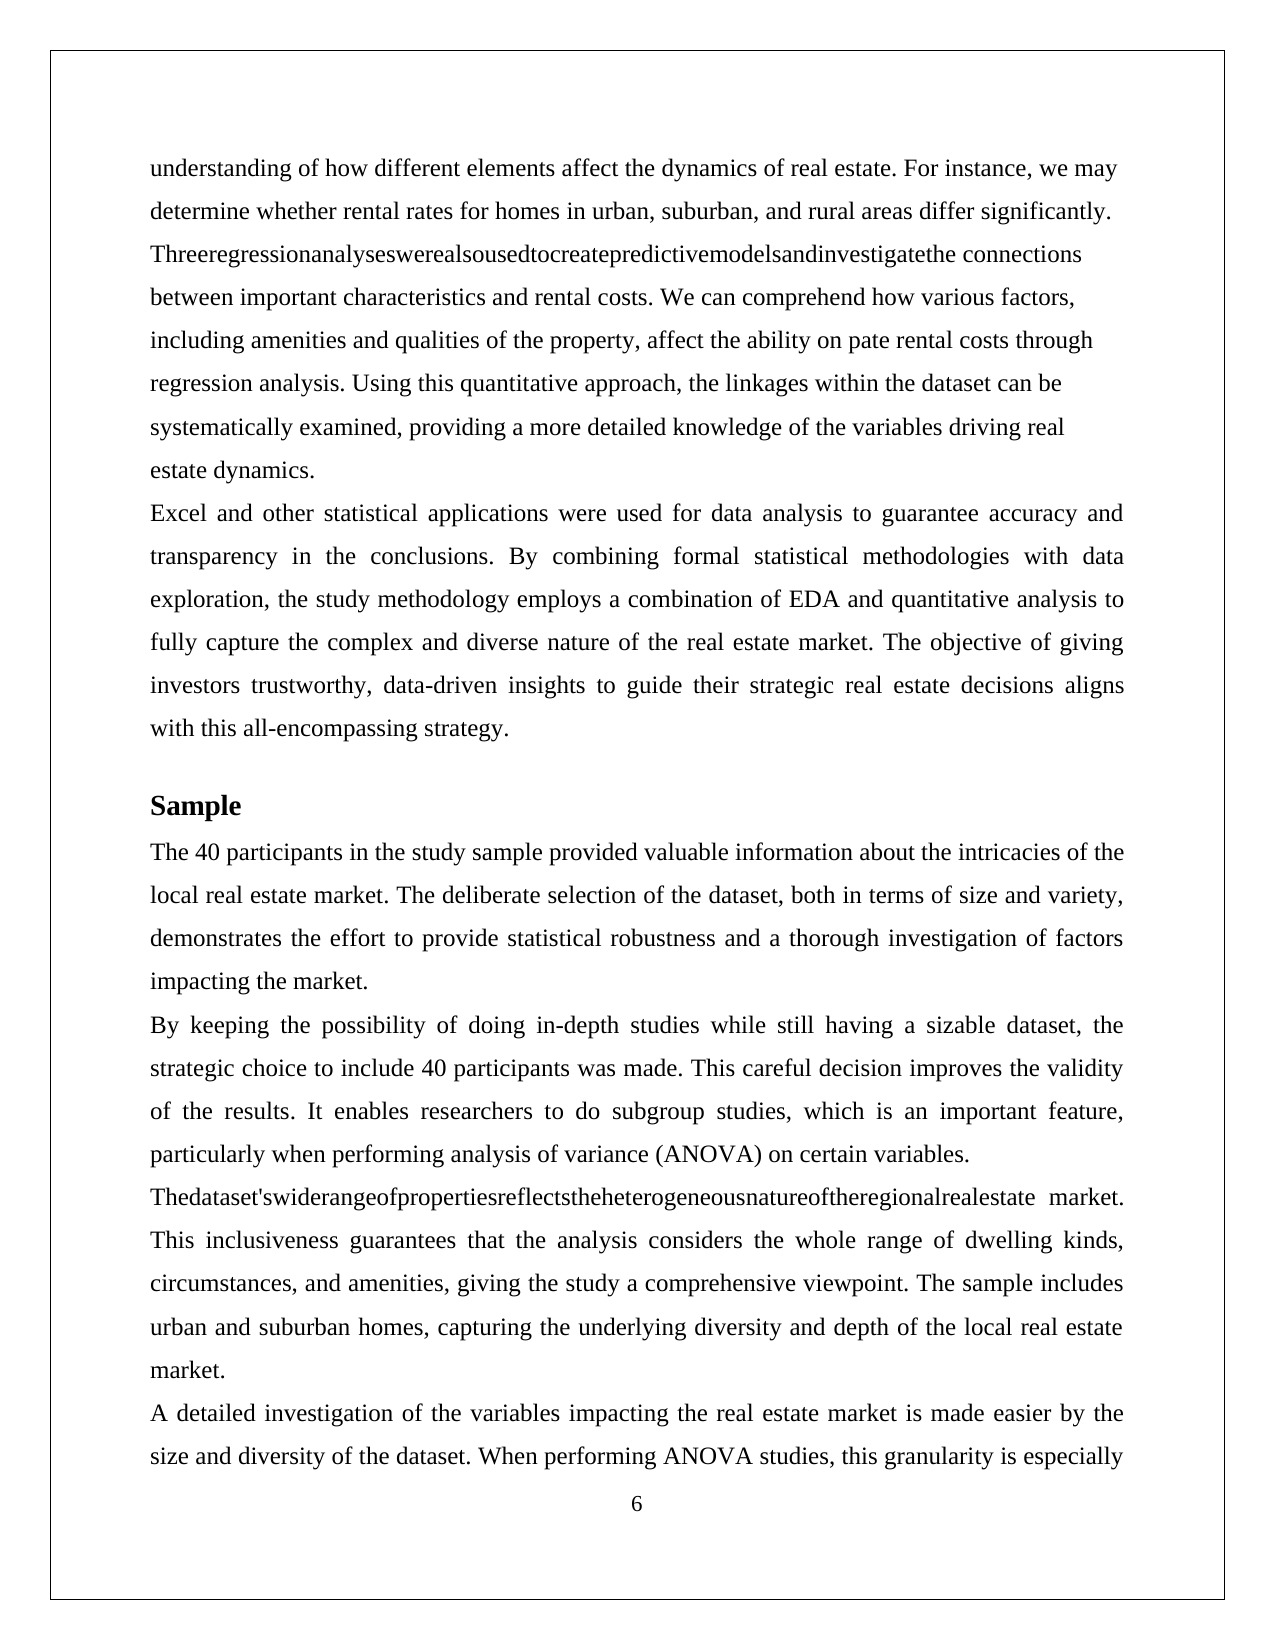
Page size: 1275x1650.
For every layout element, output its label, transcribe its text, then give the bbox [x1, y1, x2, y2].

subtitle Sample [150, 788, 1210, 822]
text By keeping the possibility of doing in-depth studies while still having a sizable dataset, the strategic choice to include 40 participants was made. This careful decision improves the validity of the results. It enables researchers to do subgroup studies, which is an important feature, particularly when performing analysis of variance (ANOVA) on certain variables. [150, 1010, 1125, 1168]
text Thedataset'swiderangeofpropertiesreflectstheheterogeneousnatureoftheregionalrealestate market. This inclusiveness guarantees that the analysis considers the whole range of dwelling kinds, circumstances, and amenities, giving the study a comprehensive viewpoint. The sample includes urban and suburban homes, capturing the underlying diversity and depth of the local real estate market. [150, 1182, 1125, 1383]
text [150, 1398, 1125, 1470]
text Excel and other statistical applications were used for data analysis to guarantee accuracy and transparency in the conclusions. By combining formal statistical methodologies with data exploration, the study methodology employs a combination of EDA and quantitative analysis to fully capture the complex and diverse nature of the real estate market. The objective of giving investors trustworthy, data-driven insights to guide their strategic real estate decisions aligns with this all-encompassing strategy. [150, 498, 1125, 742]
text understanding of how different elements affect the dynamics of real estate. For instance, we may determine whether rental rates for homes in urban, suburban, and rural areas differ significantly. Threeregressionanalyseswerealsousedtocreatepredictivemodelsandinvestigatethe connections between important characteristics and rental costs. We can comprehend how various factors, including amenities and qualities of the property, affect the ability on pate rental costs through regression analysis. Using this quantitative approach, the linkages within the dataset can be systematically examined, providing a more detailed knowledge of the variables driving real estate dynamics. [150, 153, 1125, 483]
text The 40 participants in the study sample provided valuable information about the intricacies of the local real estate market. The deliberate selection of the dataset, both in terms of size and variety, demonstrates the effort to provide statistical robustness and a thorough investigation of factors impacting the market. [150, 837, 1125, 995]
